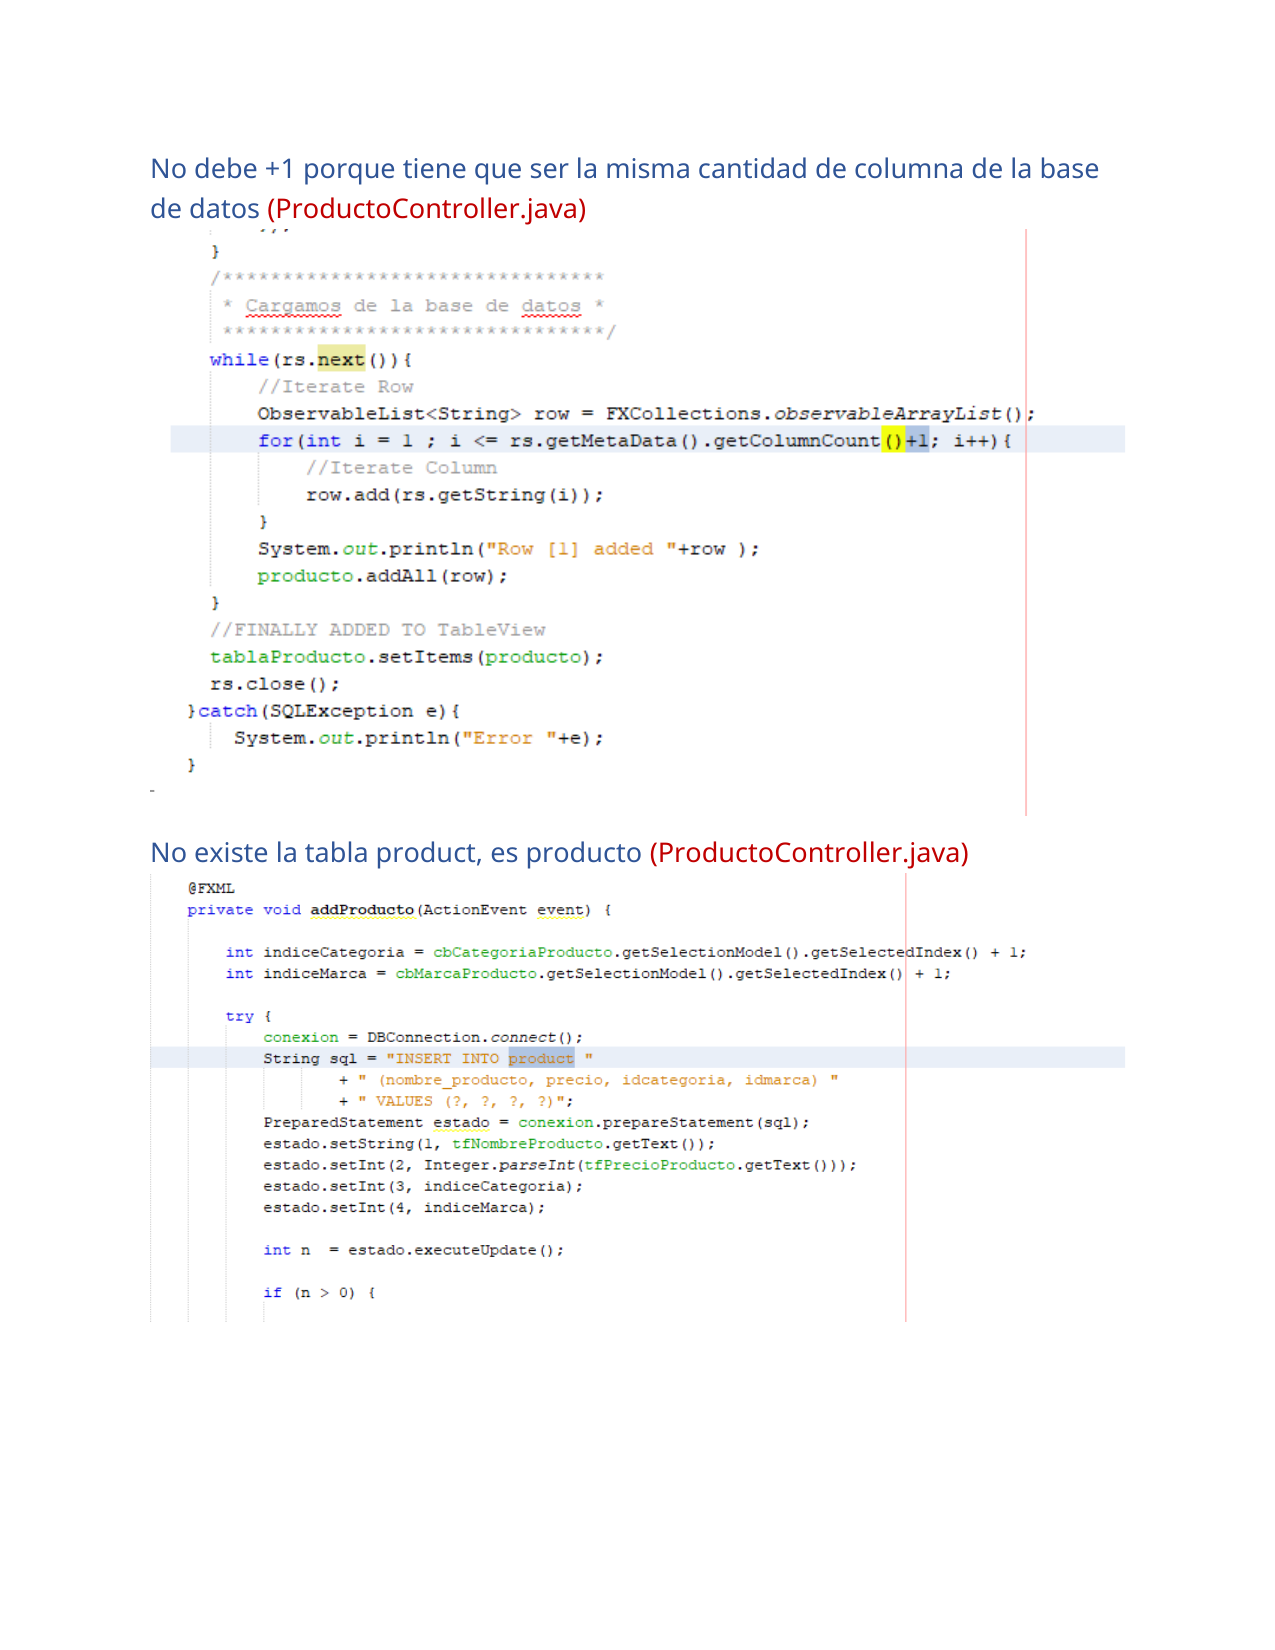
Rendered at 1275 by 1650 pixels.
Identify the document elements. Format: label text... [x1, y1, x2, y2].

picture [150, 873, 1125, 1322]
subtitle No debe +1 porque tiene que ser la misma cantidad de columna de la base de datos (ProductoController.java) [150, 150, 1125, 227]
subtitle No existe la tabla product, es producto (ProductoController.java) [150, 834, 1125, 871]
picture [150, 229, 1125, 816]
